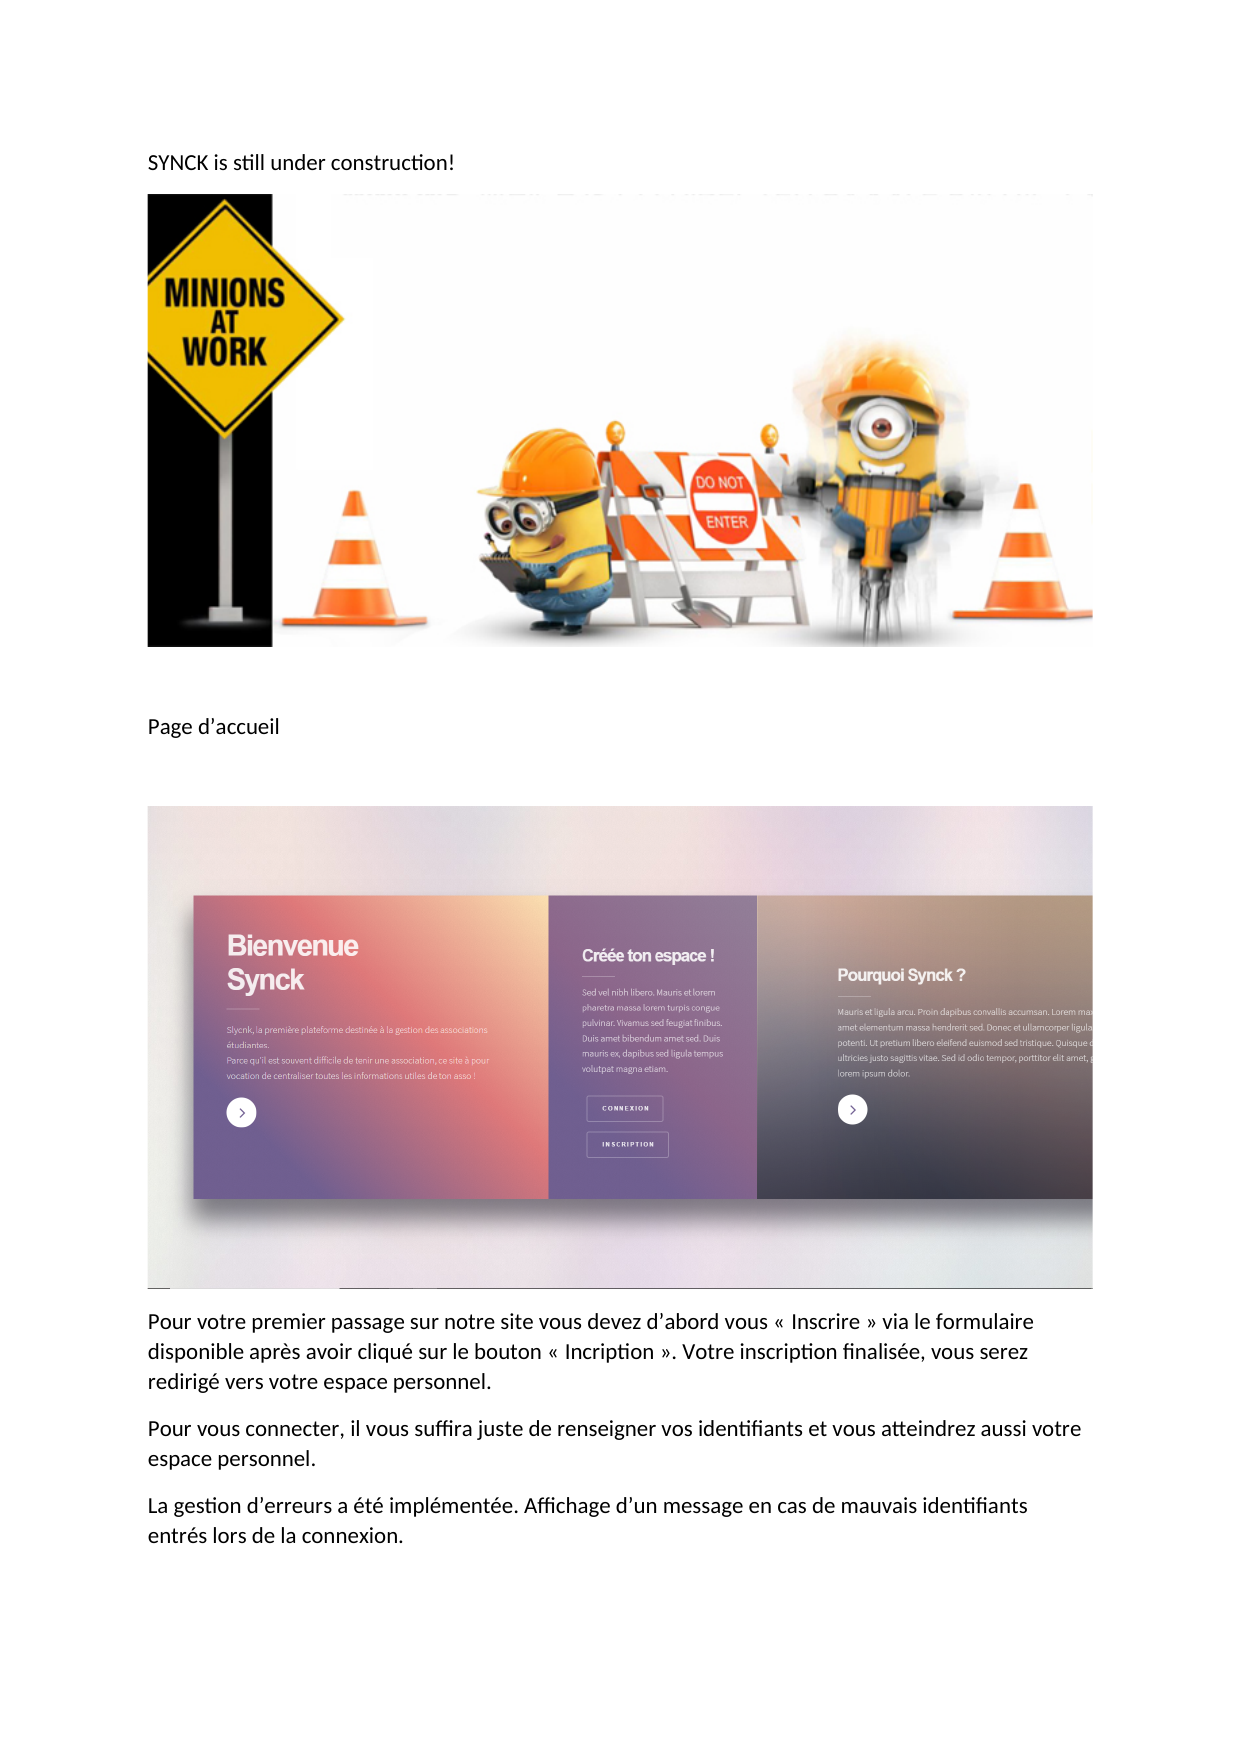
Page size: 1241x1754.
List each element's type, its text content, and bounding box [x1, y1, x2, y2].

picture [147, 194, 1093, 647]
text Page d’accueil [148, 712, 1093, 741]
text La gestion d’erreurs a été implémentée. Affichage d’un message en cas de mauvais identifiants entrés lors de la connexion. [148, 1491, 1093, 1549]
picture [147, 806, 1093, 1289]
text Pour votre premier passage sur notre site vous devez d’abord vous « Inscrire » via le formulaire disponible après avoir cliqué sur le bouton « Incription ». Votre inscription finalisée, vous serez redirigé vers votre espace personnel. [148, 1307, 1093, 1395]
text SYNCK is still under construction! [148, 148, 1093, 176]
text Pour vous connecter, il vous suffira juste de renseigner vos identifiants et vous atteindrez aussi votre espace personnel. [148, 1414, 1093, 1472]
